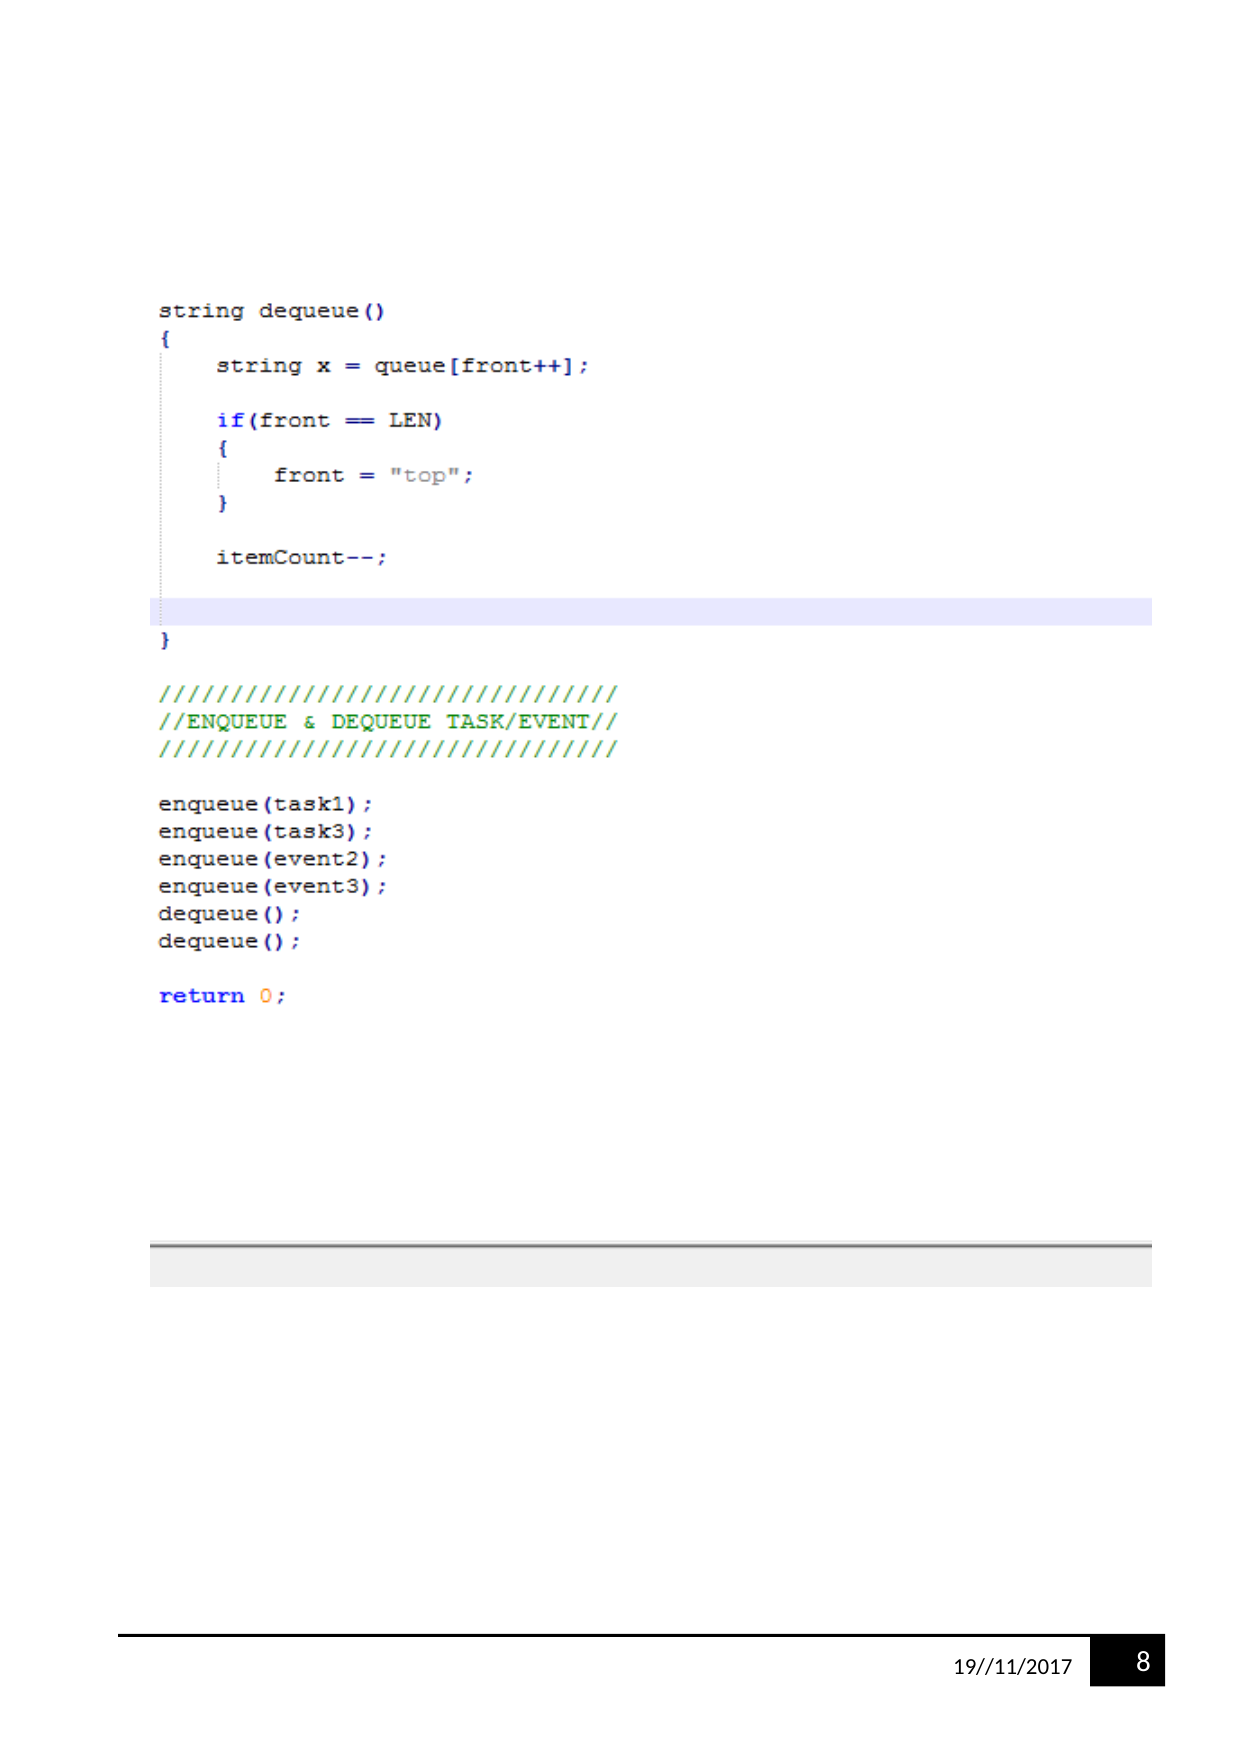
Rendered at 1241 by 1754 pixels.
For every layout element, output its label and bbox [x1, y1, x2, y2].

picture [150, 275, 1152, 1287]
